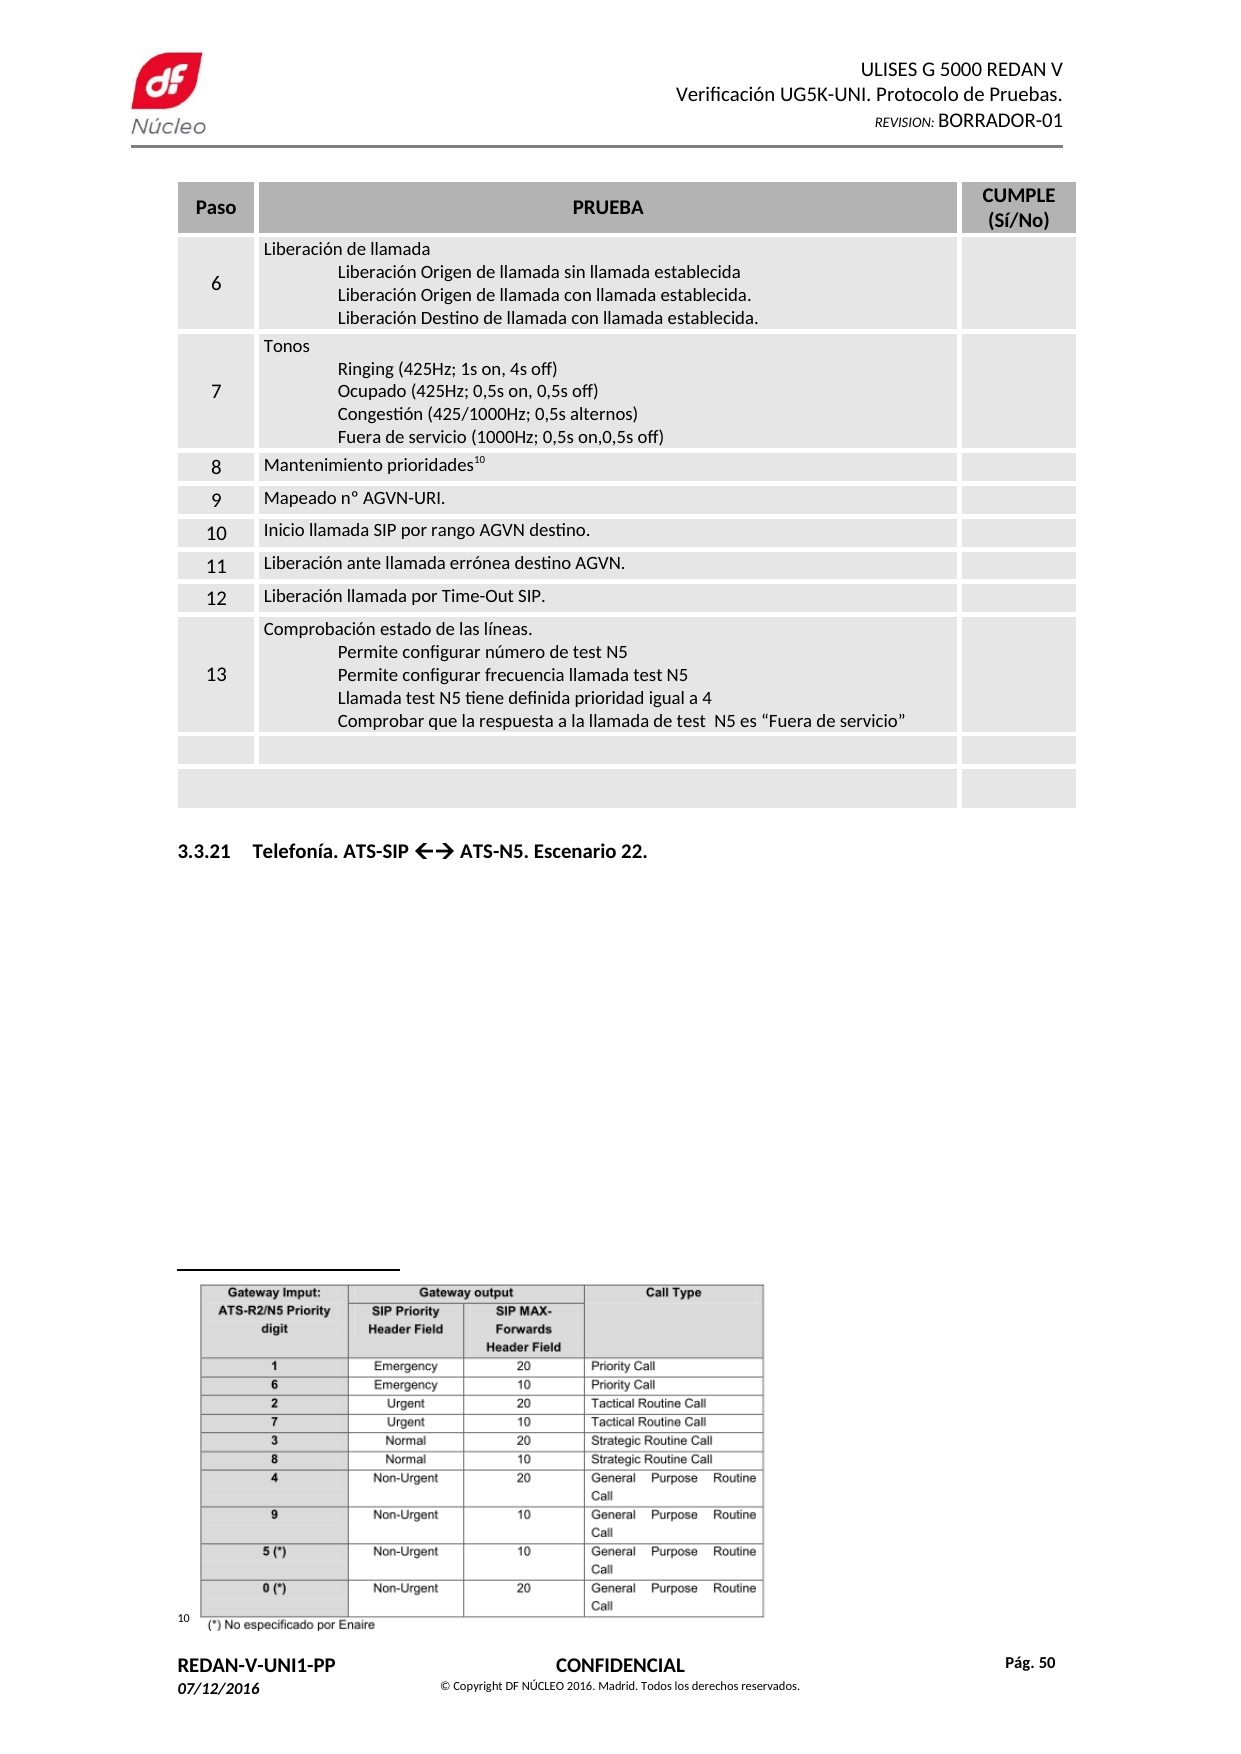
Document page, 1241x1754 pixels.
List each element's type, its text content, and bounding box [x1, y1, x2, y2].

table_cell [962, 769, 1076, 808]
table_cell 8 [178, 453, 254, 481]
table_cell 11 [178, 552, 254, 579]
table_cell [962, 519, 1076, 547]
table_cell Mapeado nº AGVN-URI. [259, 486, 957, 514]
table_cell [259, 736, 957, 764]
table_header PRUEBA [259, 182, 957, 233]
table_cell 12 [178, 584, 254, 612]
table_cell 6 [178, 237, 254, 329]
table_cell 7 [178, 334, 254, 448]
table_cell [962, 552, 1076, 579]
table_header Paso [178, 182, 254, 233]
table_cell Inicio llamada SIP por rango AGVN destino. [259, 519, 957, 547]
subtitle Telefonía. ATS-SIP ATS-N5. Escenario 22. [177, 838, 1063, 864]
table_cell Tonos Ringing (425Hz; 1s on, 4s off) Ocupado (425Hz; 0,5s on, 0,5s off) Congestión (425/1000Hz; 0,5s alternos) Fuera de servicio (1000Hz; 0,5s on,0,5s off) [259, 334, 957, 448]
table_cell Liberación ante llamada errónea destino AGVN. [259, 552, 957, 579]
picture [194, 1275, 773, 1631]
table_cell 10 [178, 519, 254, 547]
table_header CUMPLE (Sí/No) [962, 182, 1076, 233]
table_cell Liberación de llamada Liberación Origen de llamada sin llamada establecida Liberación Origen de llamada con llamada establecida. Liberación Destino de llamada con llamada establecida. [259, 237, 957, 329]
table_cell [962, 736, 1076, 764]
table_cell [962, 617, 1076, 732]
table_cell [962, 453, 1076, 481]
table_cell Mantenimiento prioridades [259, 453, 957, 481]
picture [129, 48, 207, 138]
table_cell [962, 486, 1076, 514]
table_cell [178, 769, 957, 808]
table_cell [962, 334, 1076, 448]
table_cell 9 [178, 486, 254, 514]
table_cell Comprobación estado de las líneas. Permite configurar número de test N5 Permite configurar frecuencia llamada test N5 Llamada test N5 tiene definida prioridad igual a 4 Comprobar que la respuesta a la llamada de test N5 es “Fuera de servicio” [259, 617, 957, 732]
table_cell [178, 736, 254, 764]
table_cell 13 [178, 617, 254, 732]
table_cell [962, 584, 1076, 612]
table_cell Liberación llamada por Time-Out SIP. [259, 584, 957, 612]
table_cell [962, 237, 1076, 329]
